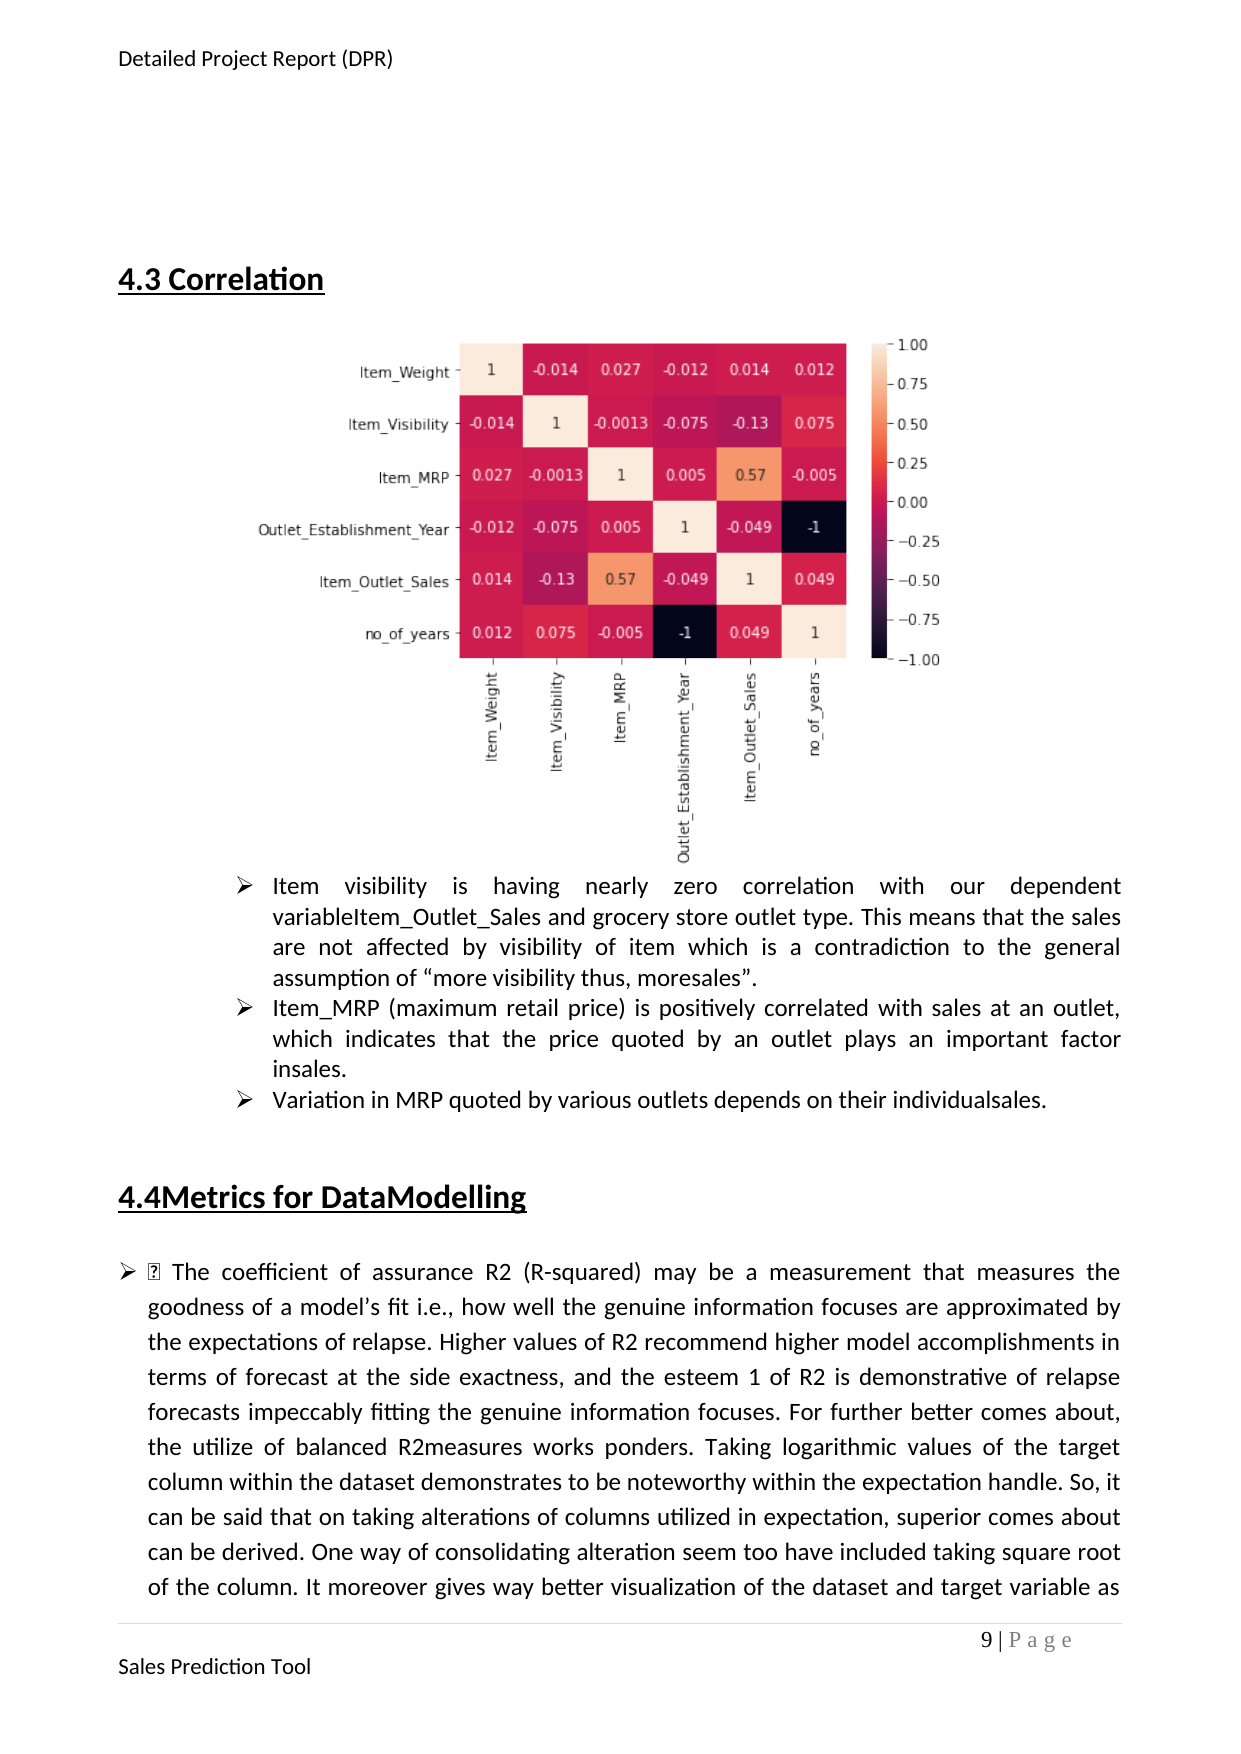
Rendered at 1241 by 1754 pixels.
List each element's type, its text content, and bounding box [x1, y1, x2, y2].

subtitle 4.3 Correlation [118, 258, 1122, 299]
subtitle 4.4Metrics for DataModelling [118, 1176, 1122, 1217]
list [118, 1256, 1122, 1601]
subtitle Item visibility is having nearly zero correlation with our dependent variableItem_Outlet_Sales and grocery store outlet type. This means that the sales are not affected by visibility of item which is a contradiction to the general assumption of “more visibility thus, moresales”. [235, 870, 1122, 992]
list Variation in MRP quoted by various outlets depends on their individualsales. [235, 1084, 1122, 1115]
picture [247, 330, 950, 870]
list Item_MRP (maximum retail price) is positively correlated with sales at an outlet, which indicates that the price quoted by an outlet plays an important factor insales. [235, 992, 1122, 1084]
